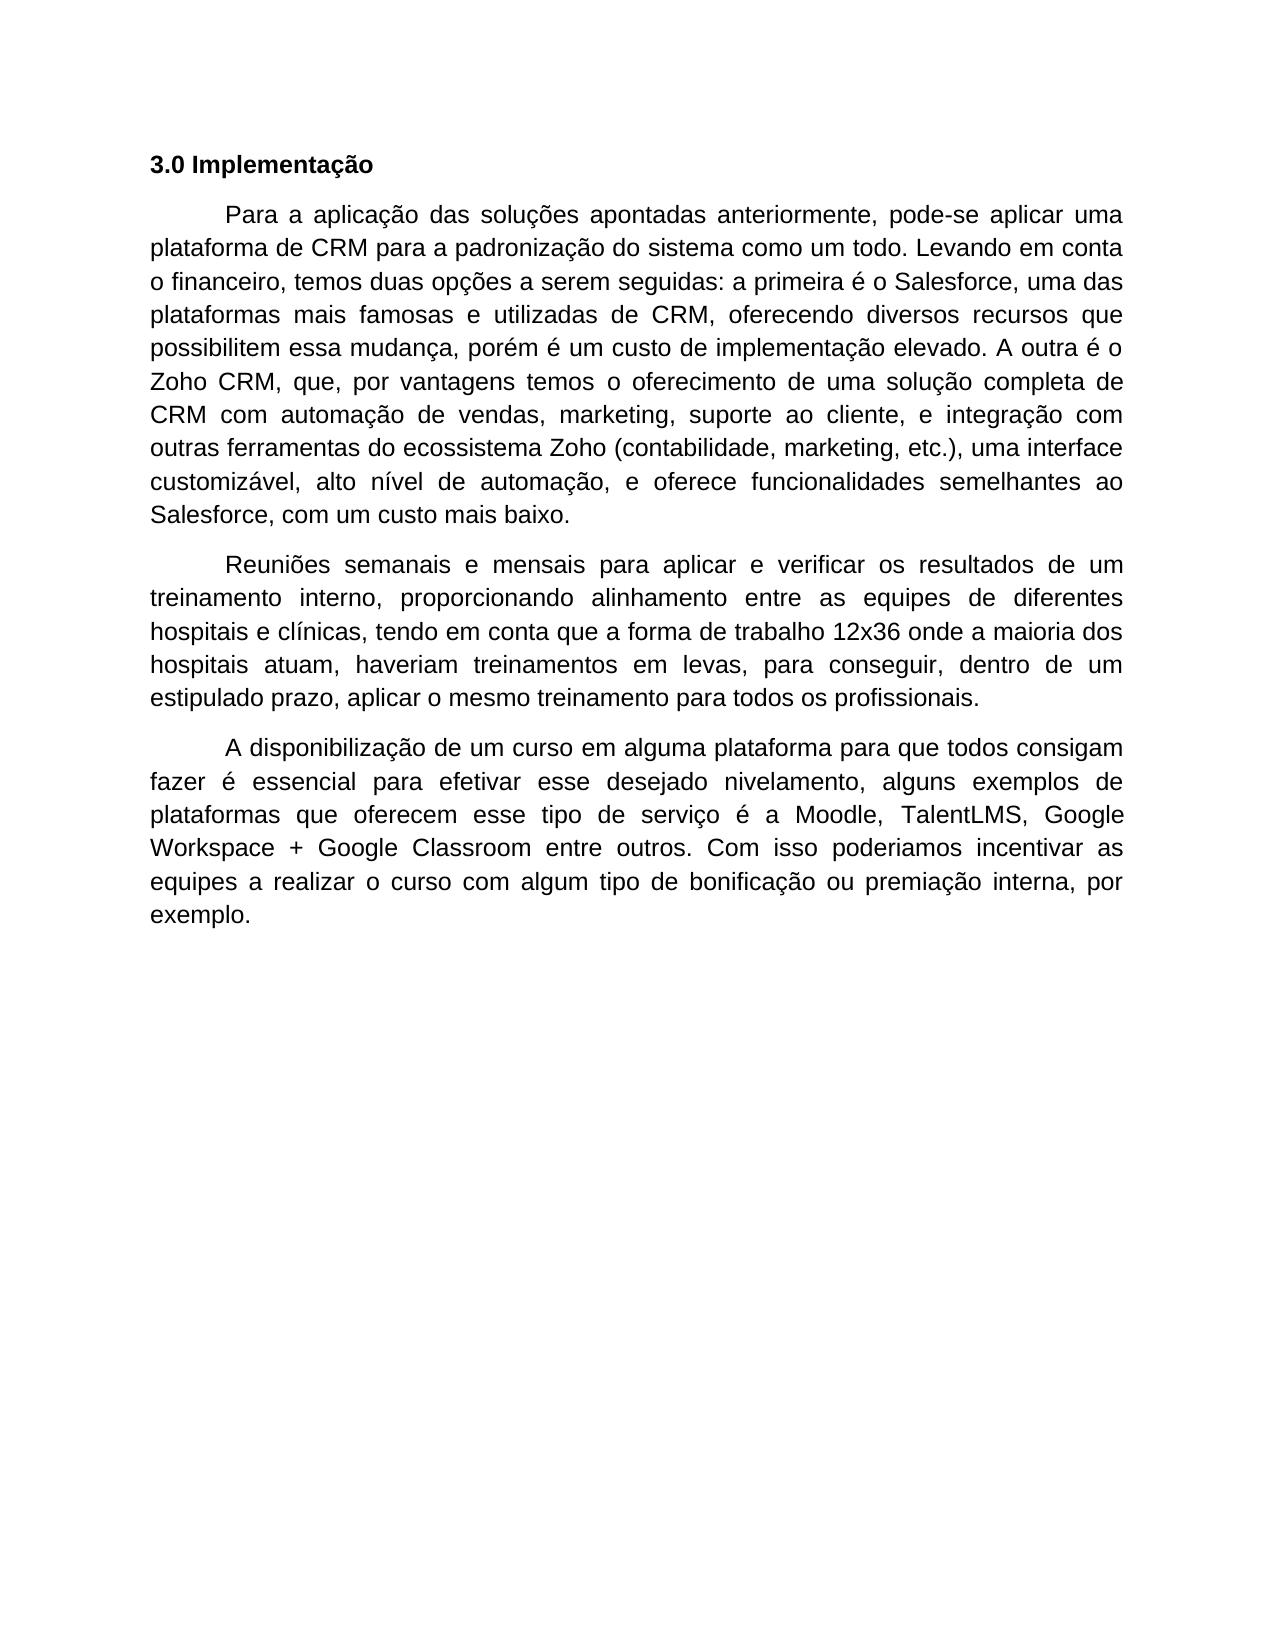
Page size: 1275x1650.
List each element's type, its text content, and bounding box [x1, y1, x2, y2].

text Reuniões semanais e mensais para aplicar e verificar os resultados de um treinamento interno, proporcionando alinhamento entre as equipes de diferentes hospitais e clínicas, tendo em conta que a forma de trabalho 12x36 onde a maioria dos hospitais atuam, haveriam treinamentos em levas, para conseguir, dentro de um estipulado prazo, aplicar o mesmo treinamento para todos os profissionais. [150, 550, 1125, 712]
text Para a aplicação das soluções apontadas anteriormente, pode-se aplicar uma plataforma de CRM para a padronização do sistema como um todo. Levando em conta o financeiro, temos duas opções a serem seguidas: a primeira é o Salesforce, uma das plataformas mais famosas e utilizadas de CRM, oferecendo diversos recursos que possibilitem essa mudança, porém é um custo de implementação elevado. A outra é o Zoho CRM, que, por vantagens temos o oferecimento de uma solução completa de CRM com automação de vendas, marketing, suporte ao cliente, e integração com outras ferramentas do ecossistema Zoho (contabilidade, marketing, etc.), uma interface customizável, alto nível de automação, e oferece funcionalidades semelhantes ao Salesforce, com um custo mais baixo. [150, 200, 1125, 529]
text A disponibilização de um curso em alguma plataforma para que todos consigam fazer é essencial para efetivar esse desejado nivelamento, alguns exemplos de plataformas que oferecem esse tipo de serviço é a Moodle, TalentLMS, Google Workspace + Google Classroom entre outros. Com isso poderiamos incentivar as equipes a realizar o curso com algum tipo de bonificação ou premiação interna, por exemplo. [150, 733, 1125, 929]
text 3.0 Implementação [150, 150, 1125, 179]
